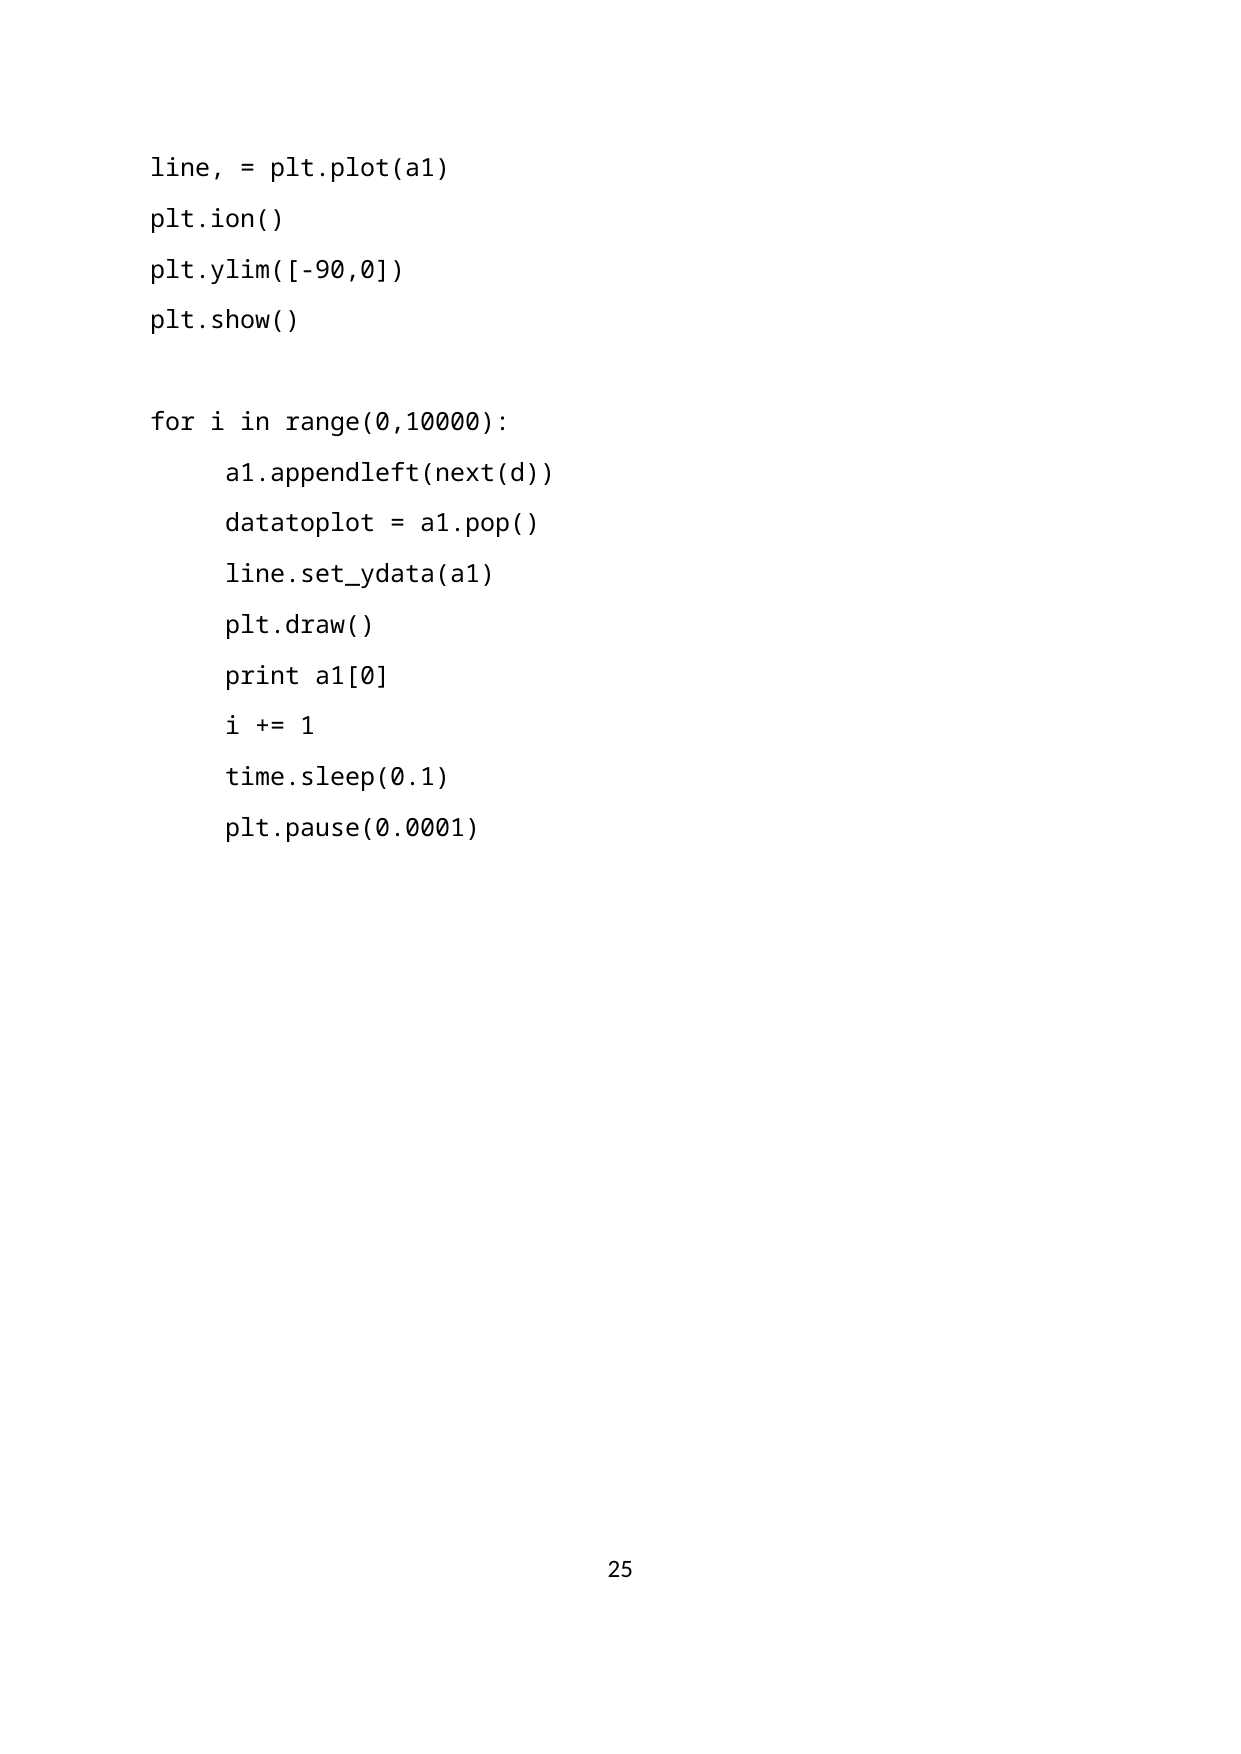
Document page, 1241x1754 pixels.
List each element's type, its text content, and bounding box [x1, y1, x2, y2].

text i += 1 [150, 708, 1090, 742]
text plt.ion() [150, 201, 1090, 235]
text print a1[0] [150, 657, 1090, 691]
text plt.draw() [150, 607, 1090, 641]
text time.sleep(0.1) [150, 759, 1090, 793]
text plt.show() [150, 302, 1090, 336]
text plt.pause(0.0001) [150, 809, 1090, 843]
text line, = plt.plot(a1) [150, 150, 1090, 184]
text a1.appendleft(next(d)) [150, 454, 1090, 488]
text plt.ylim([-90,0]) [150, 251, 1090, 286]
text for i in range(0,10000): [150, 404, 1090, 438]
text datatoplot = a1.pop() [150, 505, 1090, 539]
text line.set_ydata(a1) [150, 556, 1090, 590]
